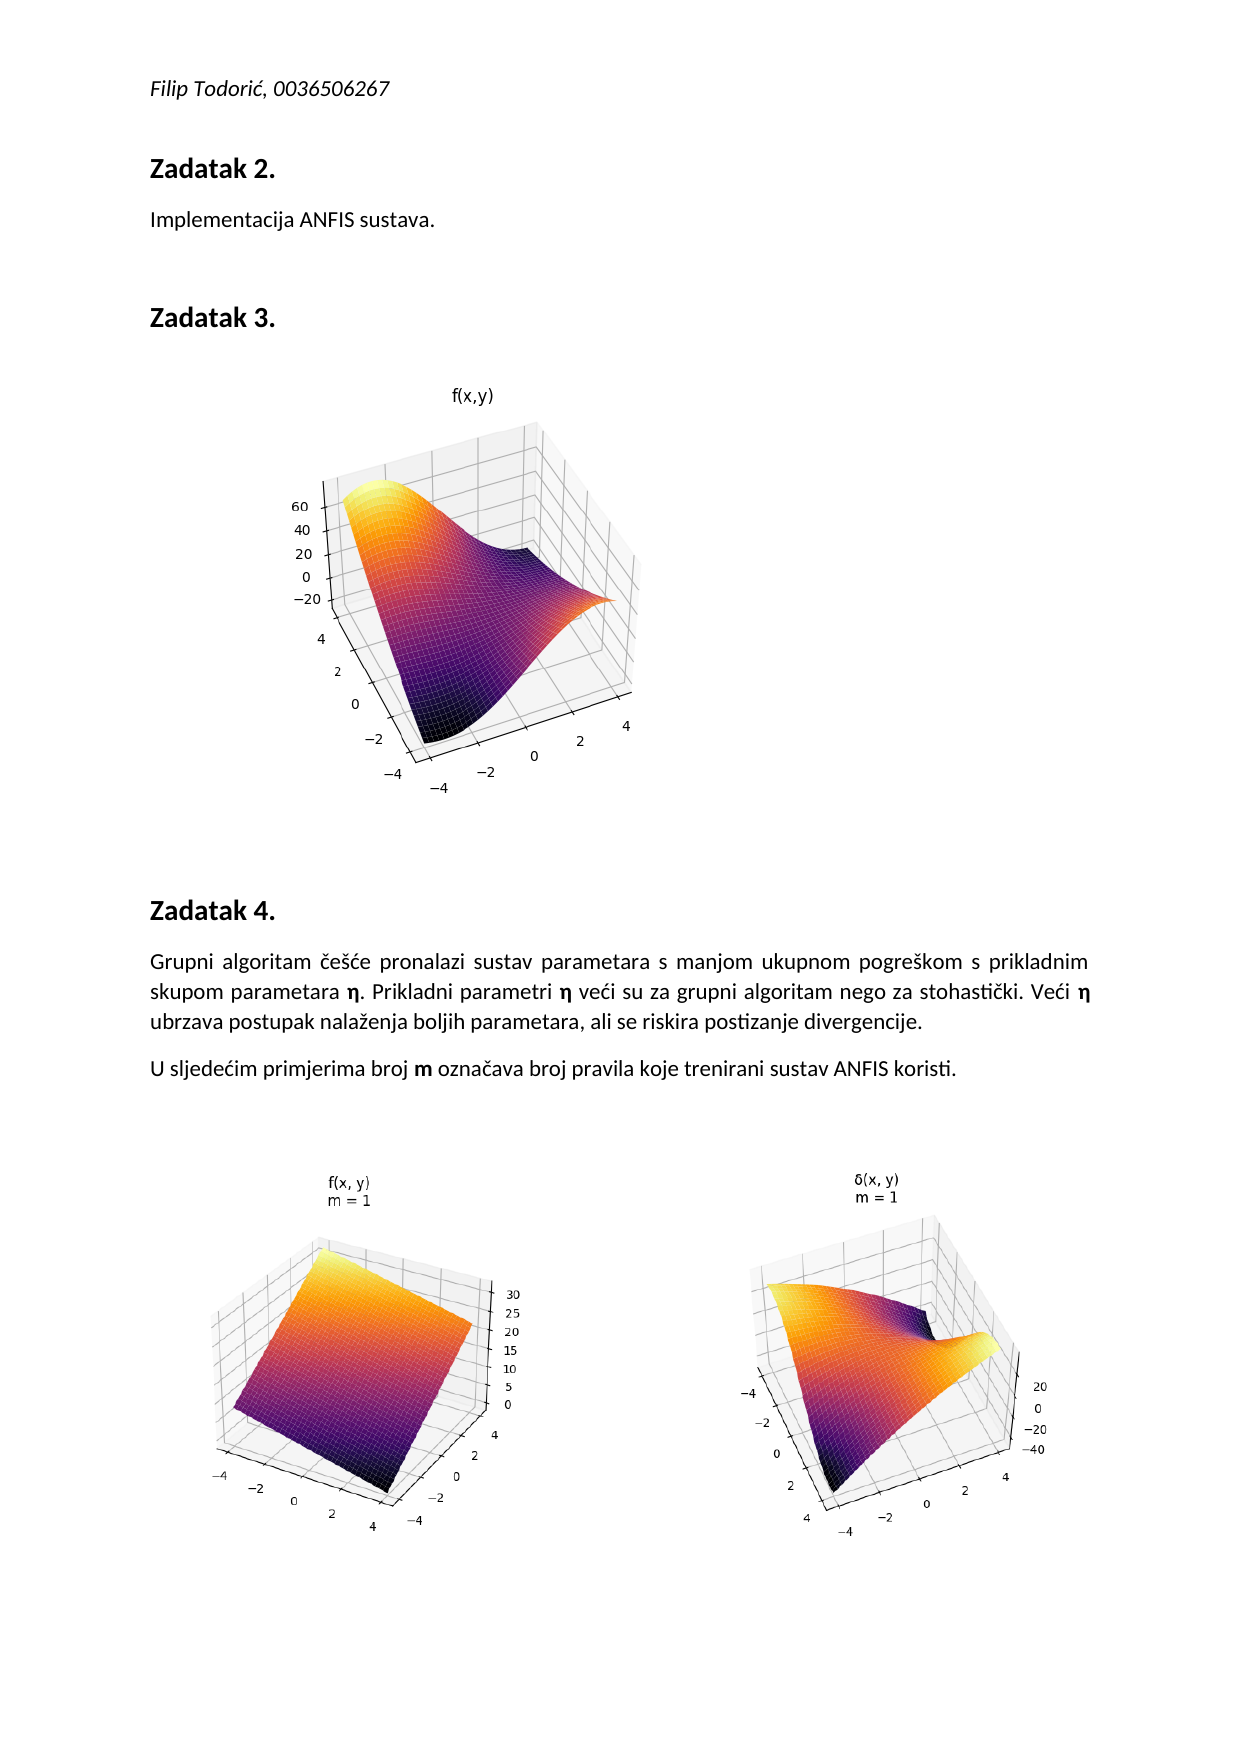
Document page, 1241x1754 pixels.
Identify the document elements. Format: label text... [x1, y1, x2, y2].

text Grupni algoritam češće pronalazi sustav parametara s manjom ukupnom pogreškom s prikladnim skupom parametara η. Prikladni parametri η veći su za grupni algoritam nego za stohastički. Veći η ubrzava postupak nalaženja boljih parametara, ali se riskira postizanje divergencije. [150, 947, 1090, 1036]
picture [72, 1161, 1138, 1570]
text Zadatak 3. [150, 299, 1090, 334]
text Zadatak 2. [150, 150, 1090, 186]
text Implementacija ANFIS sustava. [150, 205, 1090, 233]
picture [150, 353, 780, 827]
text Zadatak 4. [150, 892, 1090, 928]
text U sljedećim primjerima broj m označava broj pravila koje trenirani sustav ANFIS koristi. [150, 1054, 1090, 1082]
